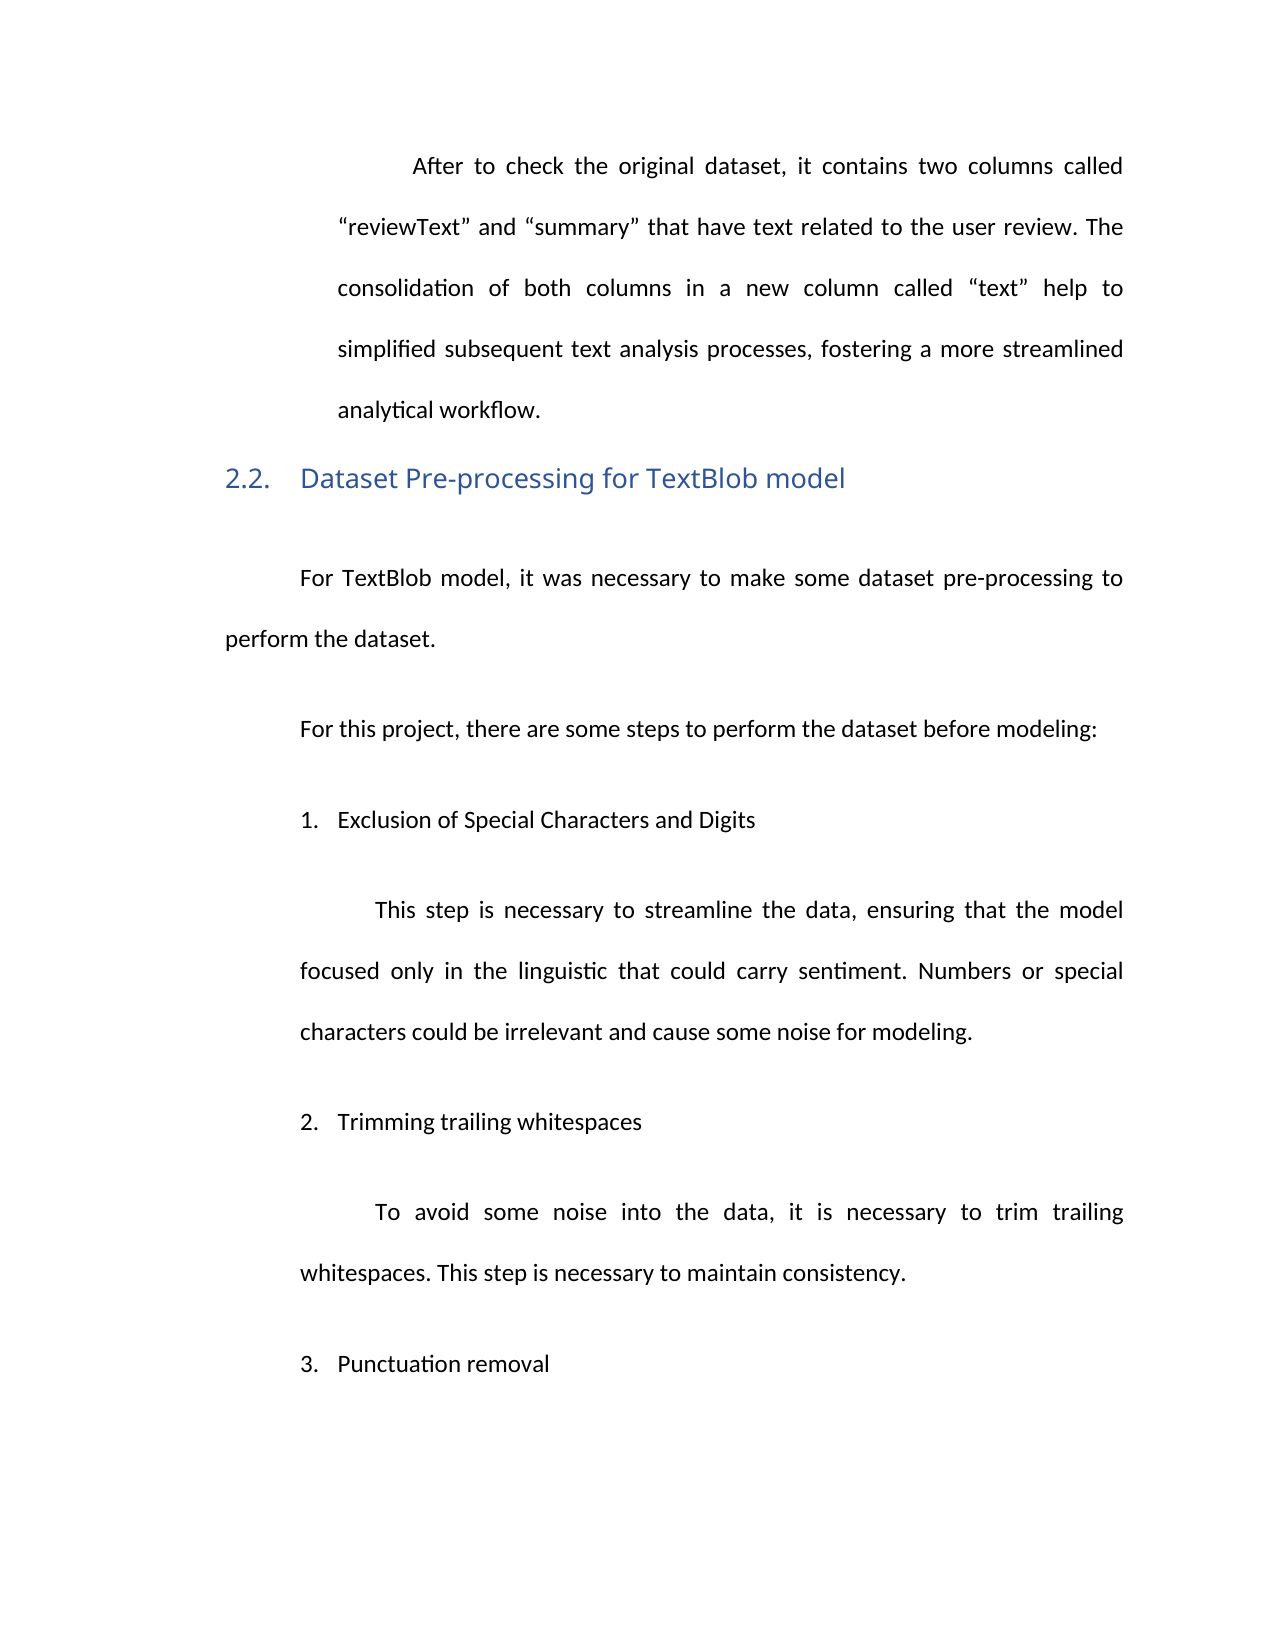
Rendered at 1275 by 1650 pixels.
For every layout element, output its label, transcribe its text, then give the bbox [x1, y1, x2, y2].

subtitle Dataset Pre-processing for TextBlob model [225, 459, 1125, 496]
list Punctuation removal [300, 1348, 1125, 1378]
text To avoid some noise into the data, it is necessary to trim trailing whitespaces. This step is necessary to maintain consistency. [300, 1196, 1125, 1288]
text After to check the original dataset, it contains two columns called “reviewText” and “summary” that have text related to the user review. The consolidation of both columns in a new column called “text” help to simplified subsequent text analysis processes, fostering a more streamlined analytical workflow. [337, 150, 1125, 425]
list Exclusion of Special Characters and Digits [300, 804, 1125, 834]
list Trimming trailing whitespaces [300, 1106, 1125, 1137]
text This step is necessary to streamline the data, ensuring that the model focused only in the linguistic that could carry sentiment. Numbers or special characters could be irrelevant and cause some noise for modeling. [300, 894, 1125, 1047]
text For TextBlob model, it was necessary to make some dataset pre-processing to perform the dataset. [225, 562, 1125, 654]
text For this project, there are some steps to perform the dataset before modeling: [225, 713, 1125, 744]
